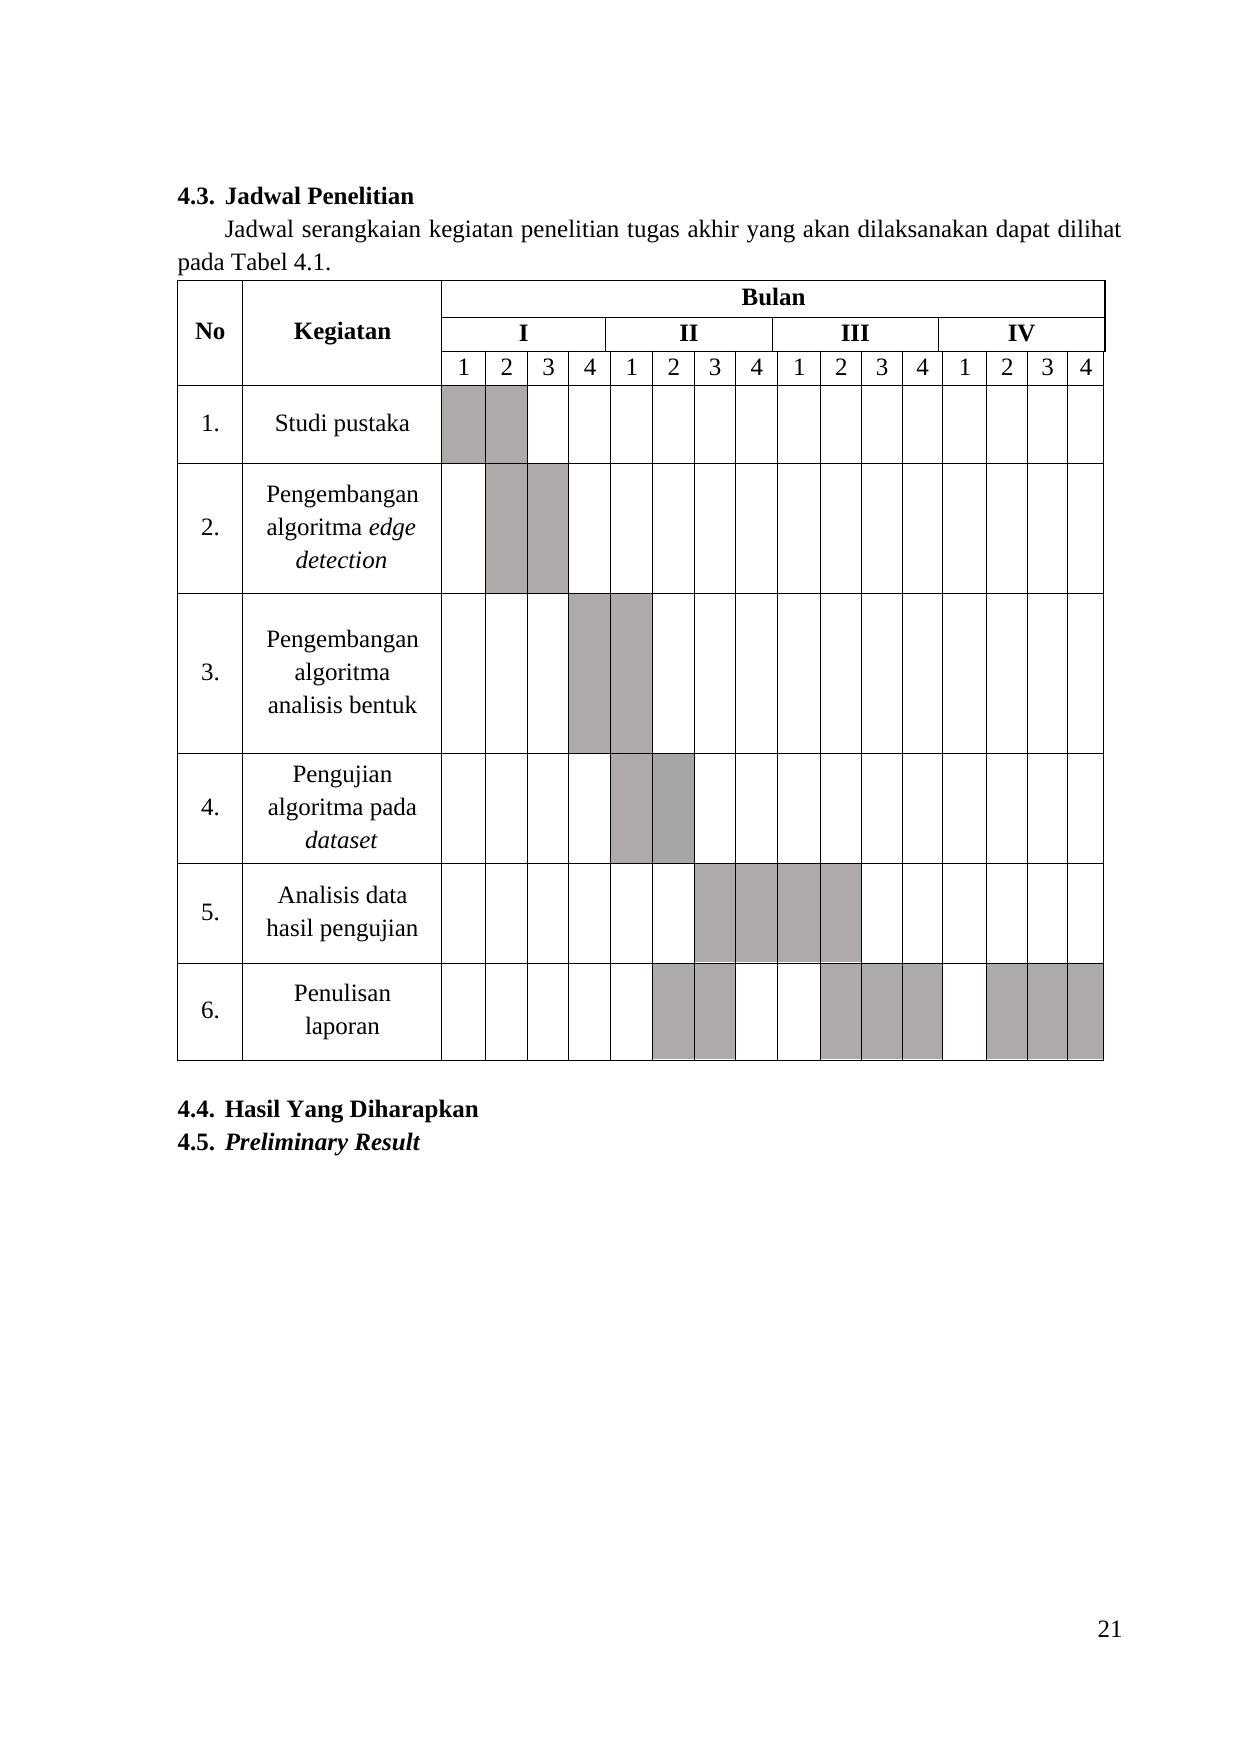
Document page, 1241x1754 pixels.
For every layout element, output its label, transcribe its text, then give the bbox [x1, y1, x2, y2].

table_cell [778, 386, 820, 463]
table_cell 2 [987, 352, 1027, 385]
table_cell [695, 386, 735, 463]
table_cell [1068, 754, 1103, 863]
table_cell [903, 754, 942, 863]
table_cell 3 [862, 352, 902, 385]
table_cell [987, 464, 1027, 593]
table_cell [1068, 464, 1103, 593]
table_cell I [442, 318, 605, 351]
table_cell [1028, 386, 1067, 463]
text Jadwal serangkaian kegiatan penelitian tugas akhir yang akan dilaksanakan dapat dilihat pada Tabel 4.1. [177, 214, 1122, 276]
table_cell [486, 754, 527, 863]
table_header Kegiatan [243, 281, 441, 385]
table_cell [778, 754, 820, 863]
subtitle Jadwal Penelitian [177, 181, 1122, 209]
table_cell [569, 964, 610, 1059]
table_cell [736, 754, 777, 863]
table_cell [528, 594, 568, 753]
table_cell [611, 594, 652, 753]
table_cell [528, 964, 568, 1059]
table_cell 4 [736, 352, 777, 385]
table_cell [987, 594, 1027, 753]
table_cell 2. [178, 464, 242, 593]
table_cell Pengembangan algoritma edge detection [243, 464, 441, 593]
table_cell [442, 464, 485, 593]
table_cell [653, 594, 694, 753]
table_cell [821, 964, 861, 1059]
table_cell [611, 754, 652, 863]
table_cell [486, 964, 527, 1059]
table_cell [862, 754, 902, 863]
table_cell [653, 964, 694, 1059]
table_cell [736, 964, 777, 1059]
table_cell [903, 864, 942, 962]
table_cell [695, 754, 735, 863]
table_cell 3 [528, 352, 568, 385]
subtitle Preliminary Result [177, 1127, 1122, 1155]
table_cell [1028, 594, 1067, 753]
table_cell [1028, 864, 1067, 962]
table_cell [821, 464, 861, 593]
table_cell [736, 864, 777, 962]
table_cell [569, 594, 610, 753]
table_cell [442, 754, 485, 863]
subtitle Hasil Yang Diharapkan [177, 1094, 1122, 1122]
table_cell [486, 386, 527, 463]
table_cell [736, 464, 777, 593]
table_cell [442, 386, 485, 463]
table_cell [569, 864, 610, 962]
table_cell [1068, 594, 1103, 753]
table_cell [528, 754, 568, 863]
table_cell [736, 386, 777, 463]
table_cell [486, 594, 527, 753]
table_cell [821, 594, 861, 753]
table_cell [778, 864, 820, 962]
table_cell [695, 594, 735, 753]
table_cell Pengujian algoritma pada dataset [243, 754, 441, 863]
table_cell [987, 864, 1027, 962]
table_cell [862, 964, 902, 1059]
table_cell 3. [178, 594, 242, 753]
table_cell [903, 386, 942, 463]
table_cell [653, 754, 694, 863]
table_cell [1028, 464, 1067, 593]
table_cell [943, 864, 986, 962]
table_cell [903, 964, 942, 1059]
table_cell [653, 386, 694, 463]
table_cell [736, 594, 777, 753]
table_cell 4 [903, 352, 942, 385]
table_cell Studi pustaka [243, 386, 441, 463]
table_cell 1 [611, 352, 652, 385]
table_cell 2 [486, 352, 527, 385]
table_cell [442, 864, 485, 962]
table_header Bulan [442, 281, 1104, 317]
table_cell 4 [1068, 352, 1103, 385]
table_cell [943, 594, 986, 753]
table_cell [987, 964, 1027, 1059]
table_cell 1 [442, 352, 485, 385]
table_cell [778, 594, 820, 753]
table_cell [903, 464, 942, 593]
table_cell [821, 754, 861, 863]
table_cell [943, 754, 986, 863]
table_cell 2 [653, 352, 694, 385]
table_cell [653, 464, 694, 593]
table_cell III [773, 318, 938, 351]
table_cell [778, 464, 820, 593]
table_cell [862, 386, 902, 463]
table_cell Penulisan laporan [243, 964, 441, 1059]
table_cell 5. [178, 864, 242, 962]
table_cell 2 [821, 352, 861, 385]
table_cell [821, 386, 861, 463]
table_cell [987, 386, 1027, 463]
table_cell [862, 464, 902, 593]
table_cell Analisis data hasil pengujian [243, 864, 441, 962]
table_cell 3 [695, 352, 735, 385]
table_cell [903, 594, 942, 753]
table_cell [1068, 386, 1103, 463]
table_cell [1028, 964, 1067, 1059]
table_cell 1 [778, 352, 820, 385]
table_cell [695, 964, 735, 1059]
table_cell 1 [943, 352, 986, 385]
table_cell [695, 464, 735, 593]
table_cell 3 [1028, 352, 1067, 385]
table_cell [943, 464, 986, 593]
table_cell [611, 464, 652, 593]
table_cell II [606, 318, 772, 351]
table_cell [611, 864, 652, 962]
table_cell [1028, 754, 1067, 863]
table_cell [821, 864, 861, 962]
table_cell [569, 754, 610, 863]
table_cell [442, 594, 485, 753]
table_cell [611, 386, 652, 463]
table_cell 4. [178, 754, 242, 863]
table_cell 6. [178, 964, 242, 1059]
table_cell [943, 386, 986, 463]
table_cell [486, 864, 527, 962]
table_cell [528, 464, 568, 593]
table_cell [695, 864, 735, 962]
table_cell [1068, 864, 1103, 962]
table_cell [987, 754, 1027, 863]
table_cell [528, 386, 568, 463]
table_cell [569, 386, 610, 463]
table_cell [862, 864, 902, 962]
table_cell [442, 964, 485, 1059]
table_cell [943, 964, 986, 1059]
table_cell [778, 964, 820, 1059]
table_cell [611, 964, 652, 1059]
table_cell [569, 464, 610, 593]
table_cell 1. [178, 386, 242, 463]
table_cell IV [939, 318, 1104, 351]
table_cell 4 [569, 352, 610, 385]
table_cell [653, 864, 694, 962]
table_header No [178, 281, 242, 385]
table_cell [486, 464, 527, 593]
table_cell Pengembangan algoritma analisis bentuk [243, 594, 441, 753]
table_cell [1068, 964, 1103, 1059]
table_cell [528, 864, 568, 962]
table_cell [862, 594, 902, 753]
